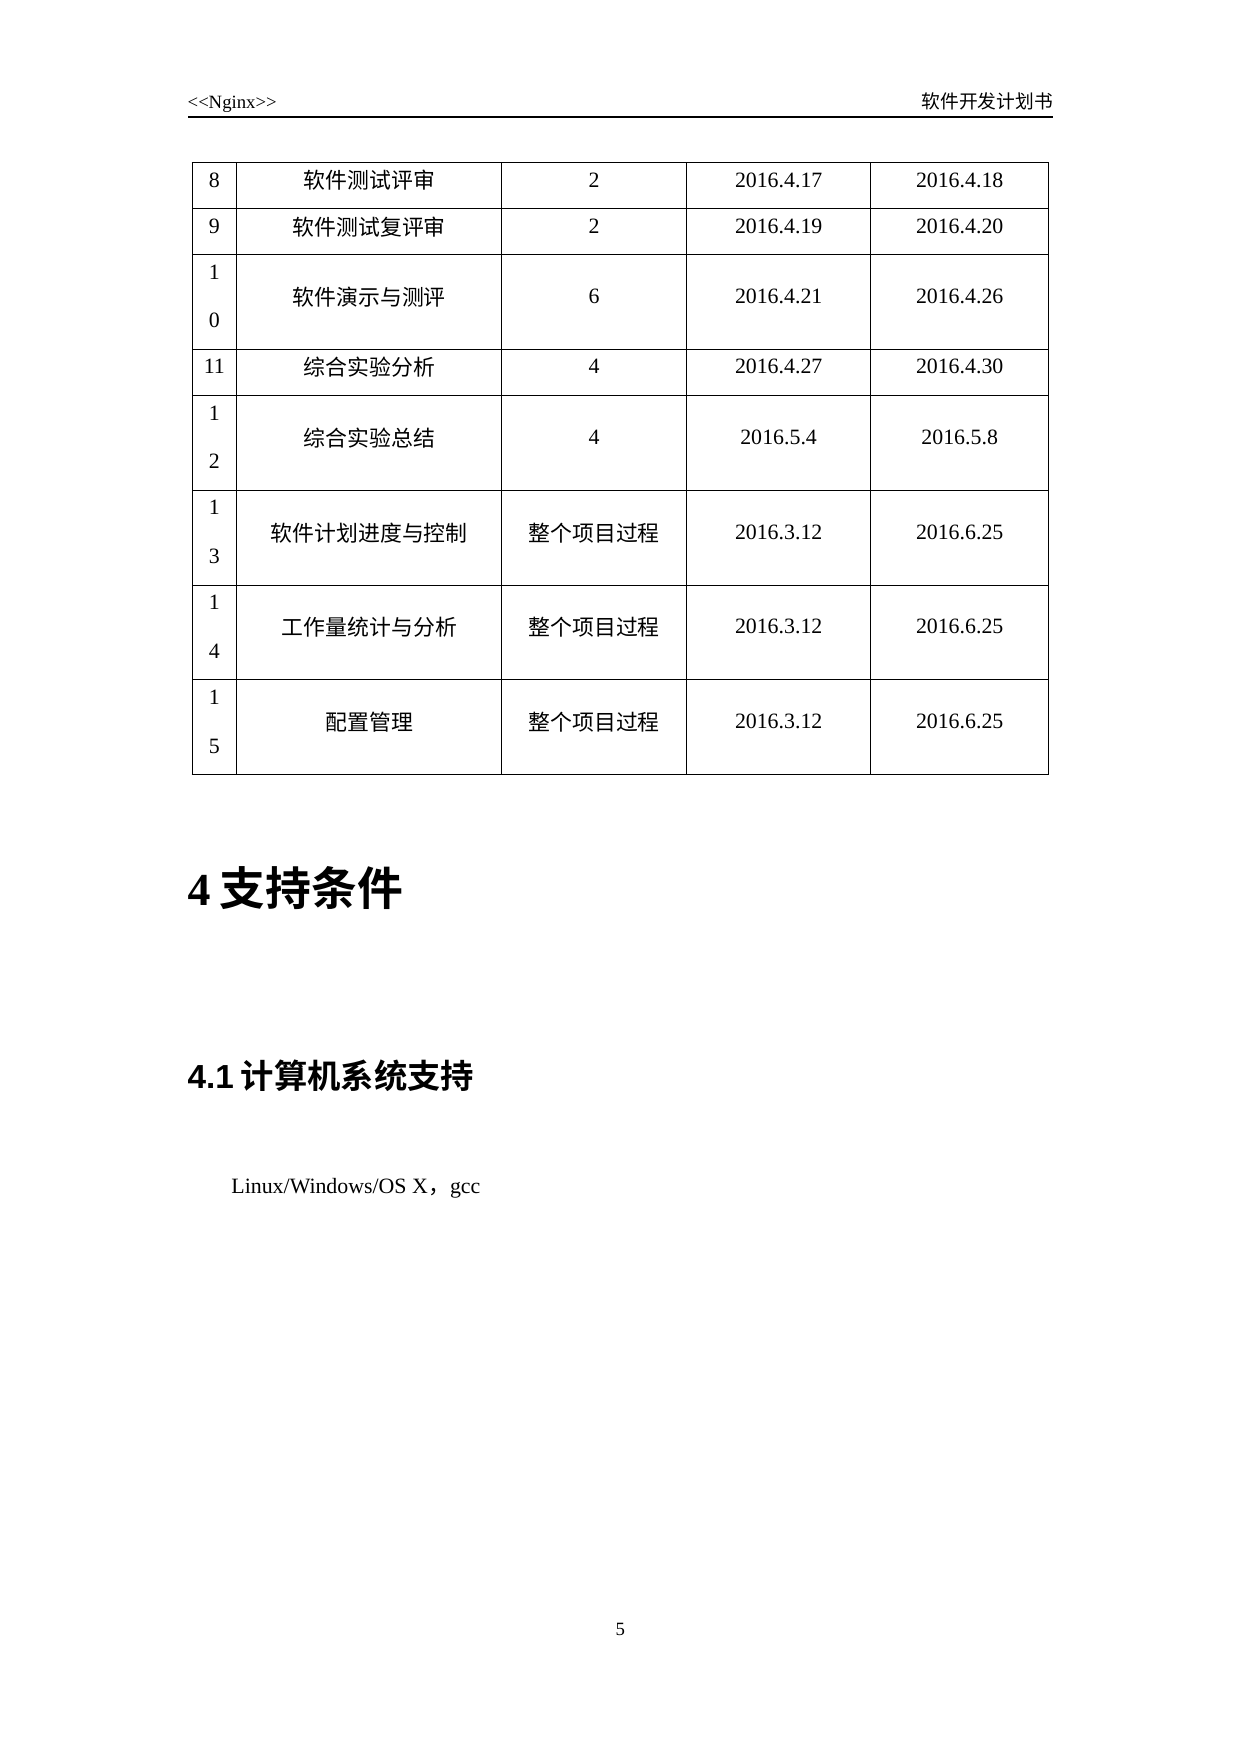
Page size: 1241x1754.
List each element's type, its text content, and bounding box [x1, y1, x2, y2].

table_cell 软件测试评审 [237, 163, 501, 208]
table_cell 2016.5.8 [871, 396, 1048, 490]
table_cell 15 [193, 680, 236, 774]
table_cell 9 [193, 209, 236, 254]
table_cell 综合实验总结 [237, 396, 501, 490]
table_cell 软件计划进度与控制 [237, 491, 501, 584]
table_cell 6 [502, 255, 686, 349]
table_cell 整个项目过程 [502, 680, 686, 774]
table_cell 13 [193, 491, 236, 584]
table_cell 10 [193, 255, 236, 349]
table_cell 整个项目过程 [502, 491, 686, 584]
table_cell 2016.6.25 [871, 680, 1048, 774]
table_cell 软件演示与测评 [237, 255, 501, 349]
subtitle 4支持条件 [187, 856, 1053, 921]
table_cell 14 [193, 586, 236, 679]
table_cell 4 [502, 396, 686, 490]
table_cell 2016.4.18 [871, 163, 1048, 208]
table_cell 配置管理 [237, 680, 501, 774]
table_cell 2016.4.26 [871, 255, 1048, 349]
table_cell 2016.4.27 [687, 350, 870, 395]
table_cell 整个项目过程 [502, 586, 686, 679]
table_cell 2016.6.25 [871, 586, 1048, 679]
table_cell 2016.6.25 [871, 491, 1048, 584]
table_cell 综合实验分析 [237, 350, 501, 395]
subtitle 4.1计算机系统支持 [187, 1043, 1053, 1108]
table_cell 2 [502, 209, 686, 254]
table_cell 12 [193, 396, 236, 490]
table_cell 2016.4.20 [871, 209, 1048, 254]
table_cell 2016.3.12 [687, 680, 870, 774]
table_cell 2016.4.30 [871, 350, 1048, 395]
table_cell 2016.4.21 [687, 255, 870, 349]
table_cell 2016.4.19 [687, 209, 870, 254]
text Linux/Windows/OS X，gcc [187, 1168, 1053, 1201]
table_cell 软件测试复评审 [237, 209, 501, 254]
table_cell 4 [502, 350, 686, 395]
table_cell 2 [502, 163, 686, 208]
table_cell 2016.3.12 [687, 491, 870, 584]
table_cell 工作量统计与分析 [237, 586, 501, 679]
table_cell 2016.5.4 [687, 396, 870, 490]
table_cell 2016.3.12 [687, 586, 870, 679]
table_cell 8 [193, 163, 236, 208]
table_cell 11 [193, 350, 236, 395]
table_cell 2016.4.17 [687, 163, 870, 208]
